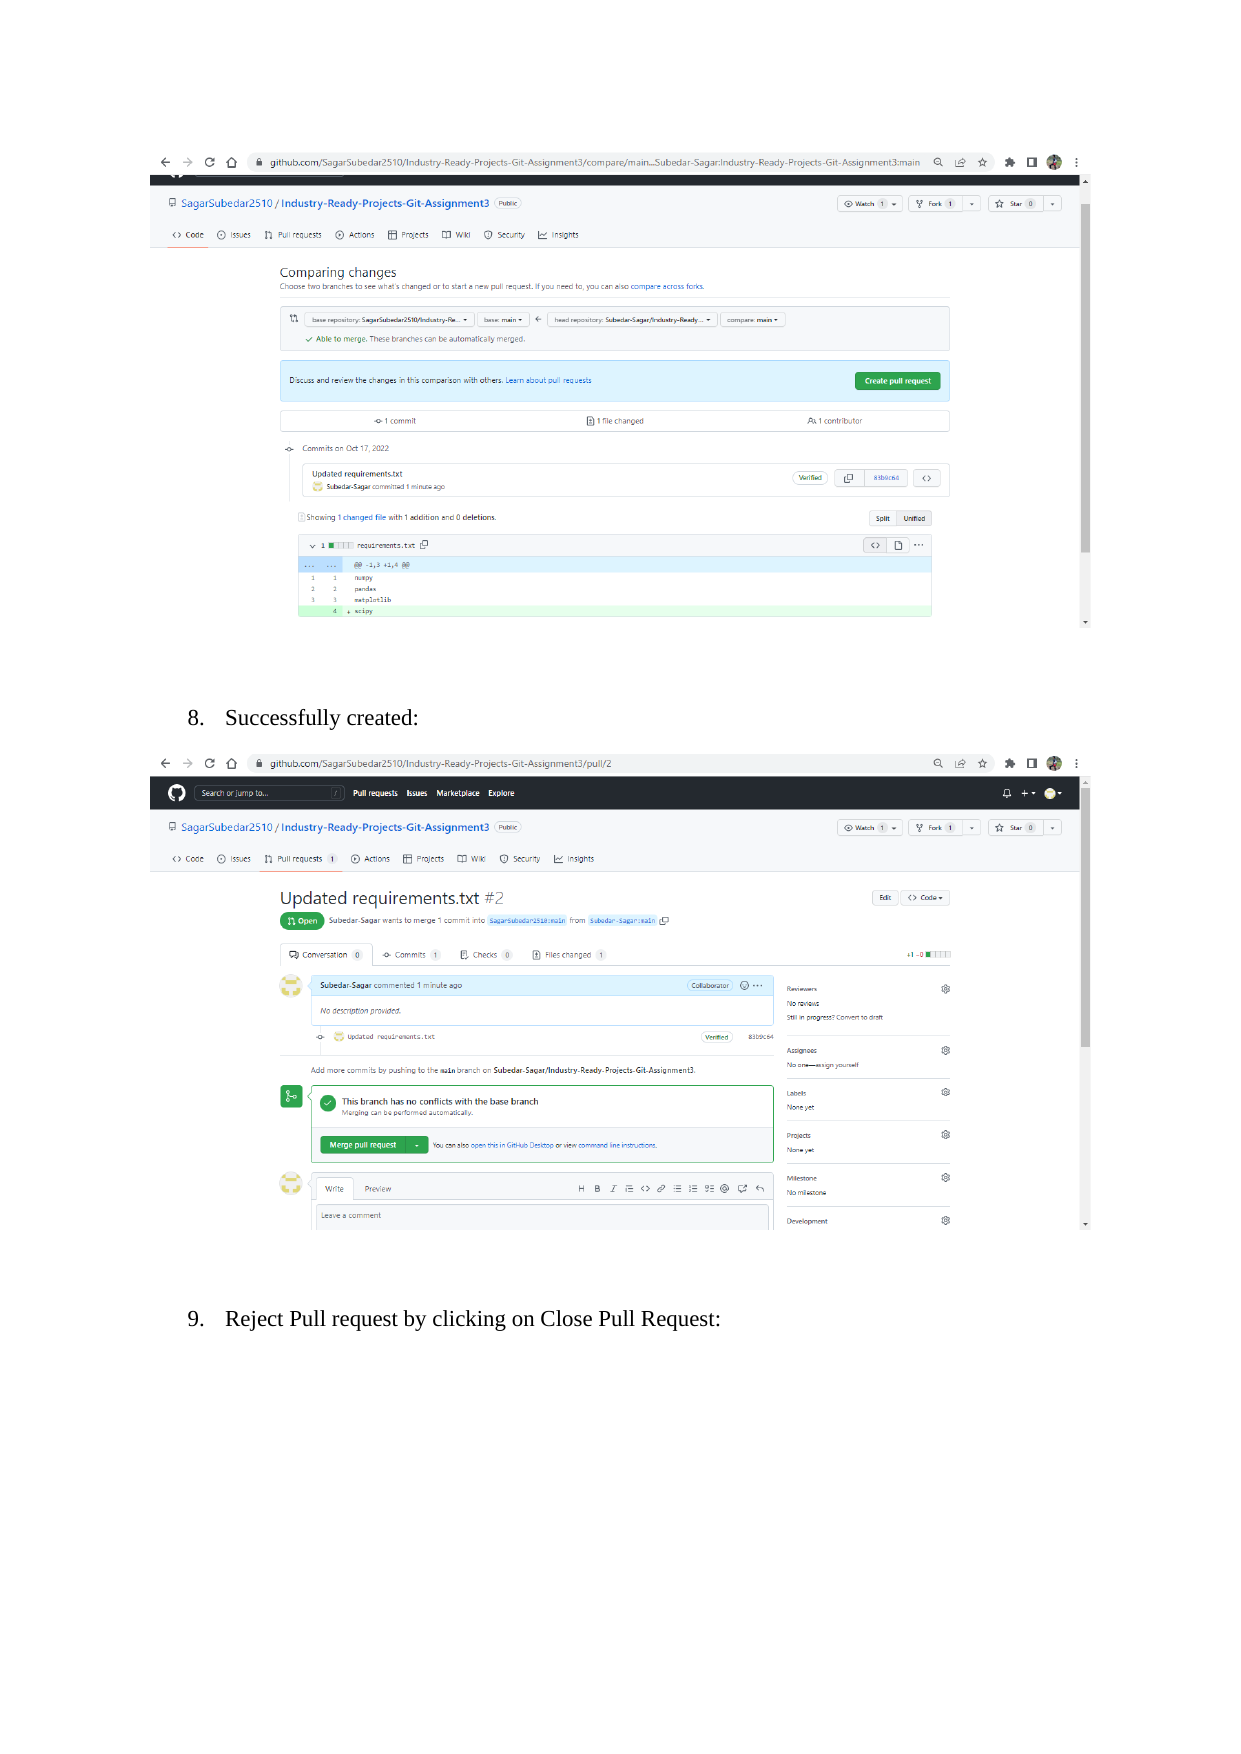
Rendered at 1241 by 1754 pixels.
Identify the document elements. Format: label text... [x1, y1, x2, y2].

list Reject Pull request by clicking on Close Pull Request: [187, 1305, 1090, 1331]
picture [150, 754, 1091, 1230]
list Successfully created: [187, 703, 1090, 730]
picture [150, 150, 1091, 628]
